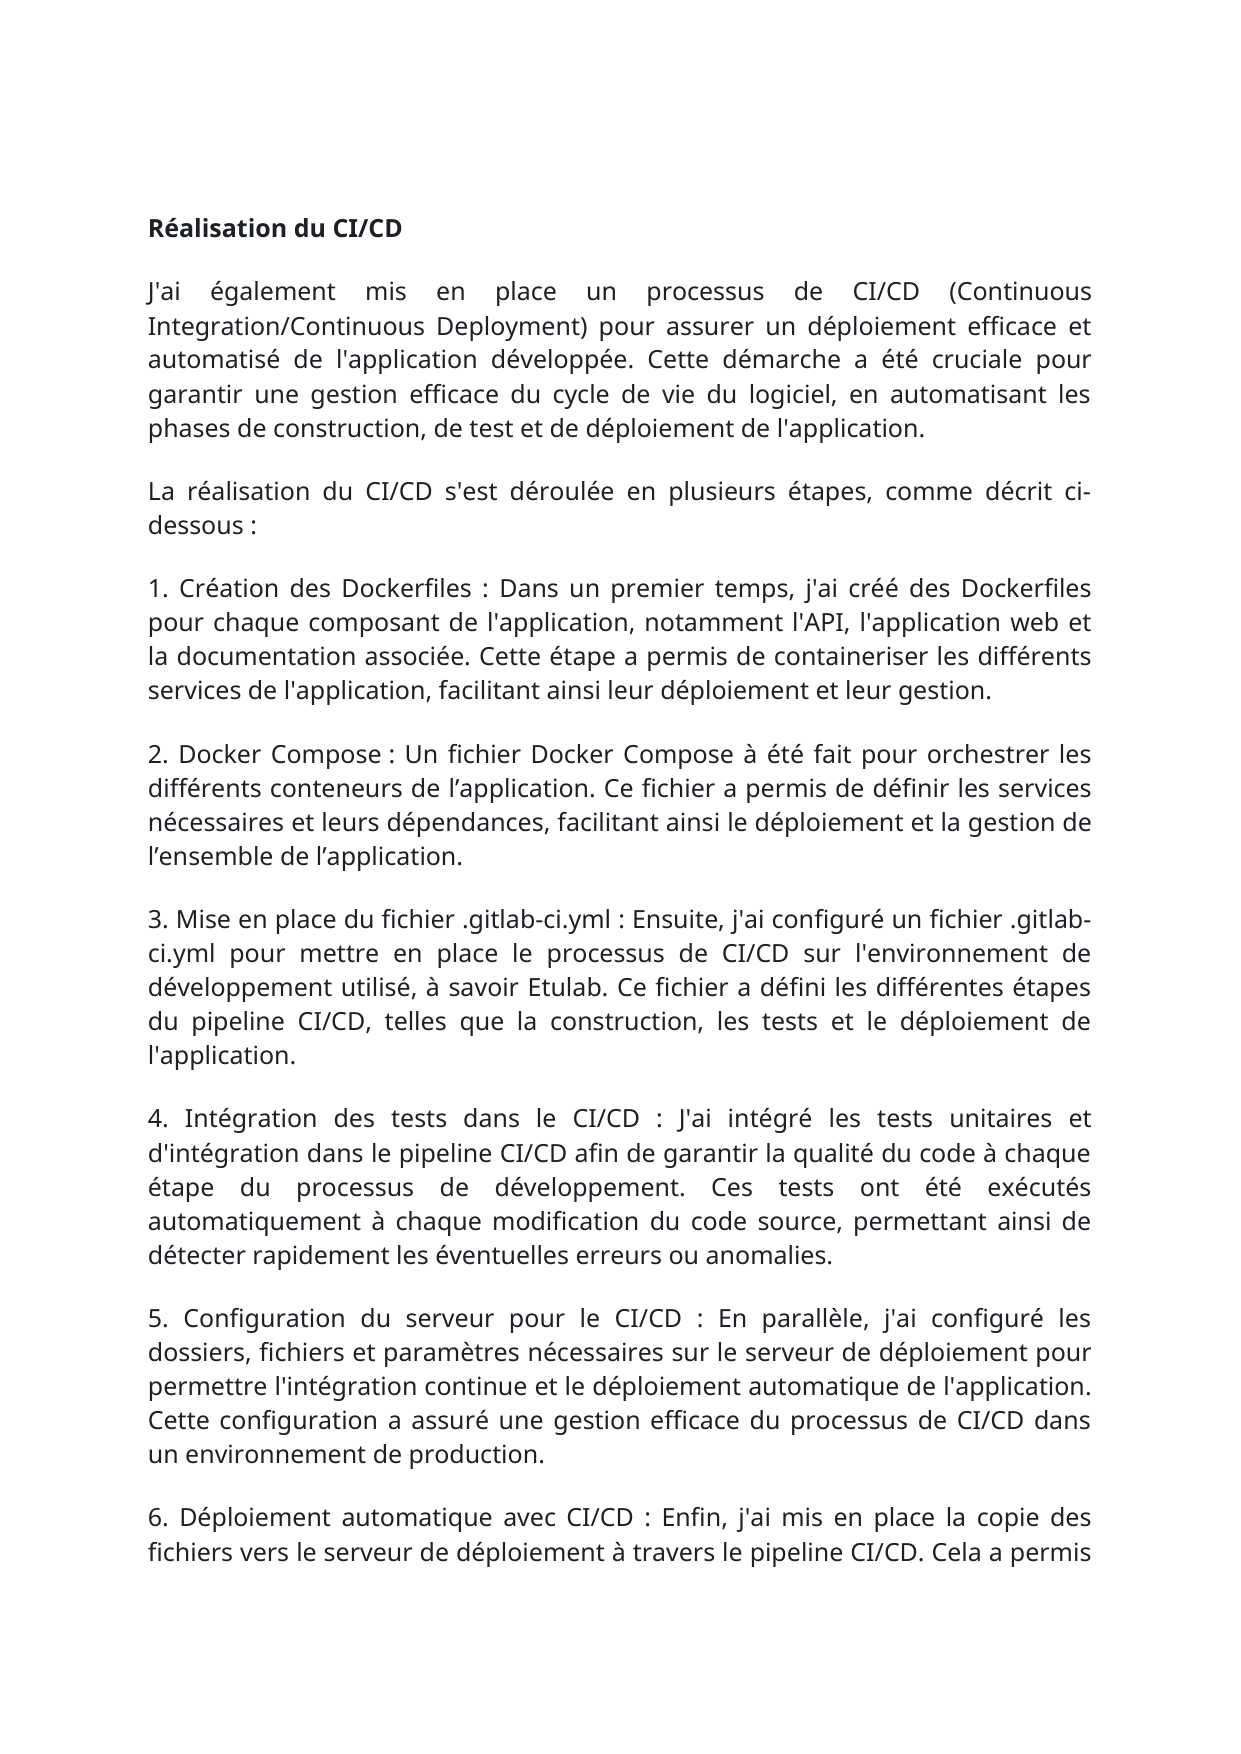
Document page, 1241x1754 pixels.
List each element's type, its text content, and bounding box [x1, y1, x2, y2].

text Réalisation du CI/CD [148, 211, 1093, 245]
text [148, 1500, 1093, 1568]
text 2. Docker Compose : Un fichier Docker Compose à été fait pour orchestrer les différents conteneurs de l’application. Ce fichier a permis de définir les services nécessaires et leurs dépendances, facilitant ainsi le déploiement et la gestion de l’ensemble de l’application. [148, 736, 1093, 872]
text J'ai également mis en place un processus de CI/CD (Continuous Integration/Continuous Deployment) pour assurer un déploiement efficace et automatisé de l'application développée. Cette démarche a été cruciale pour garantir une gestion efficace du cycle de vie du logiciel, en automatisant les phases de construction, de test et de déploiement de l'application. [148, 274, 1093, 444]
text 1. Création des Dockerfiles : Dans un premier temps, j'ai créé des Dockerfiles pour chaque composant de l'application, notamment l'API, l'application web et la documentation associée. Cette étape a permis de containeriser les différents services de l'application, facilitant ainsi leur déploiement et leur gestion. [148, 571, 1093, 707]
text La réalisation du CI/CD s'est déroulée en plusieurs étapes, comme décrit ci-dessous : [148, 473, 1093, 542]
text 4. Intégration des tests dans le CI/CD : J'ai intégré les tests unitaires et d'intégration dans le pipeline CI/CD afin de garantir la qualité du code à chaque étape du processus de développement. Ces tests ont été exécutés automatiquement à chaque modification du code source, permettant ainsi de détecter rapidement les éventuelles erreurs ou anomalies. [148, 1101, 1093, 1271]
text 3. Mise en place du fichier .gitlab-ci.yml : Ensuite, j'ai configuré un fichier .gitlab-ci.yml pour mettre en place le processus de CI/CD sur l'environnement de développement utilisé, à savoir Etulab. Ce fichier a défini les différentes étapes du pipeline CI/CD, telles que la construction, les tests et le déploiement de l'application. [148, 902, 1093, 1072]
text 5. Configuration du serveur pour le CI/CD : En parallèle, j'ai configuré les dossiers, fichiers et paramètres nécessaires sur le serveur de déploiement pour permettre l'intégration continue et le déploiement automatique de l'application. Cette configuration a assuré une gestion efficace du processus de CI/CD dans un environnement de production. [148, 1301, 1093, 1471]
